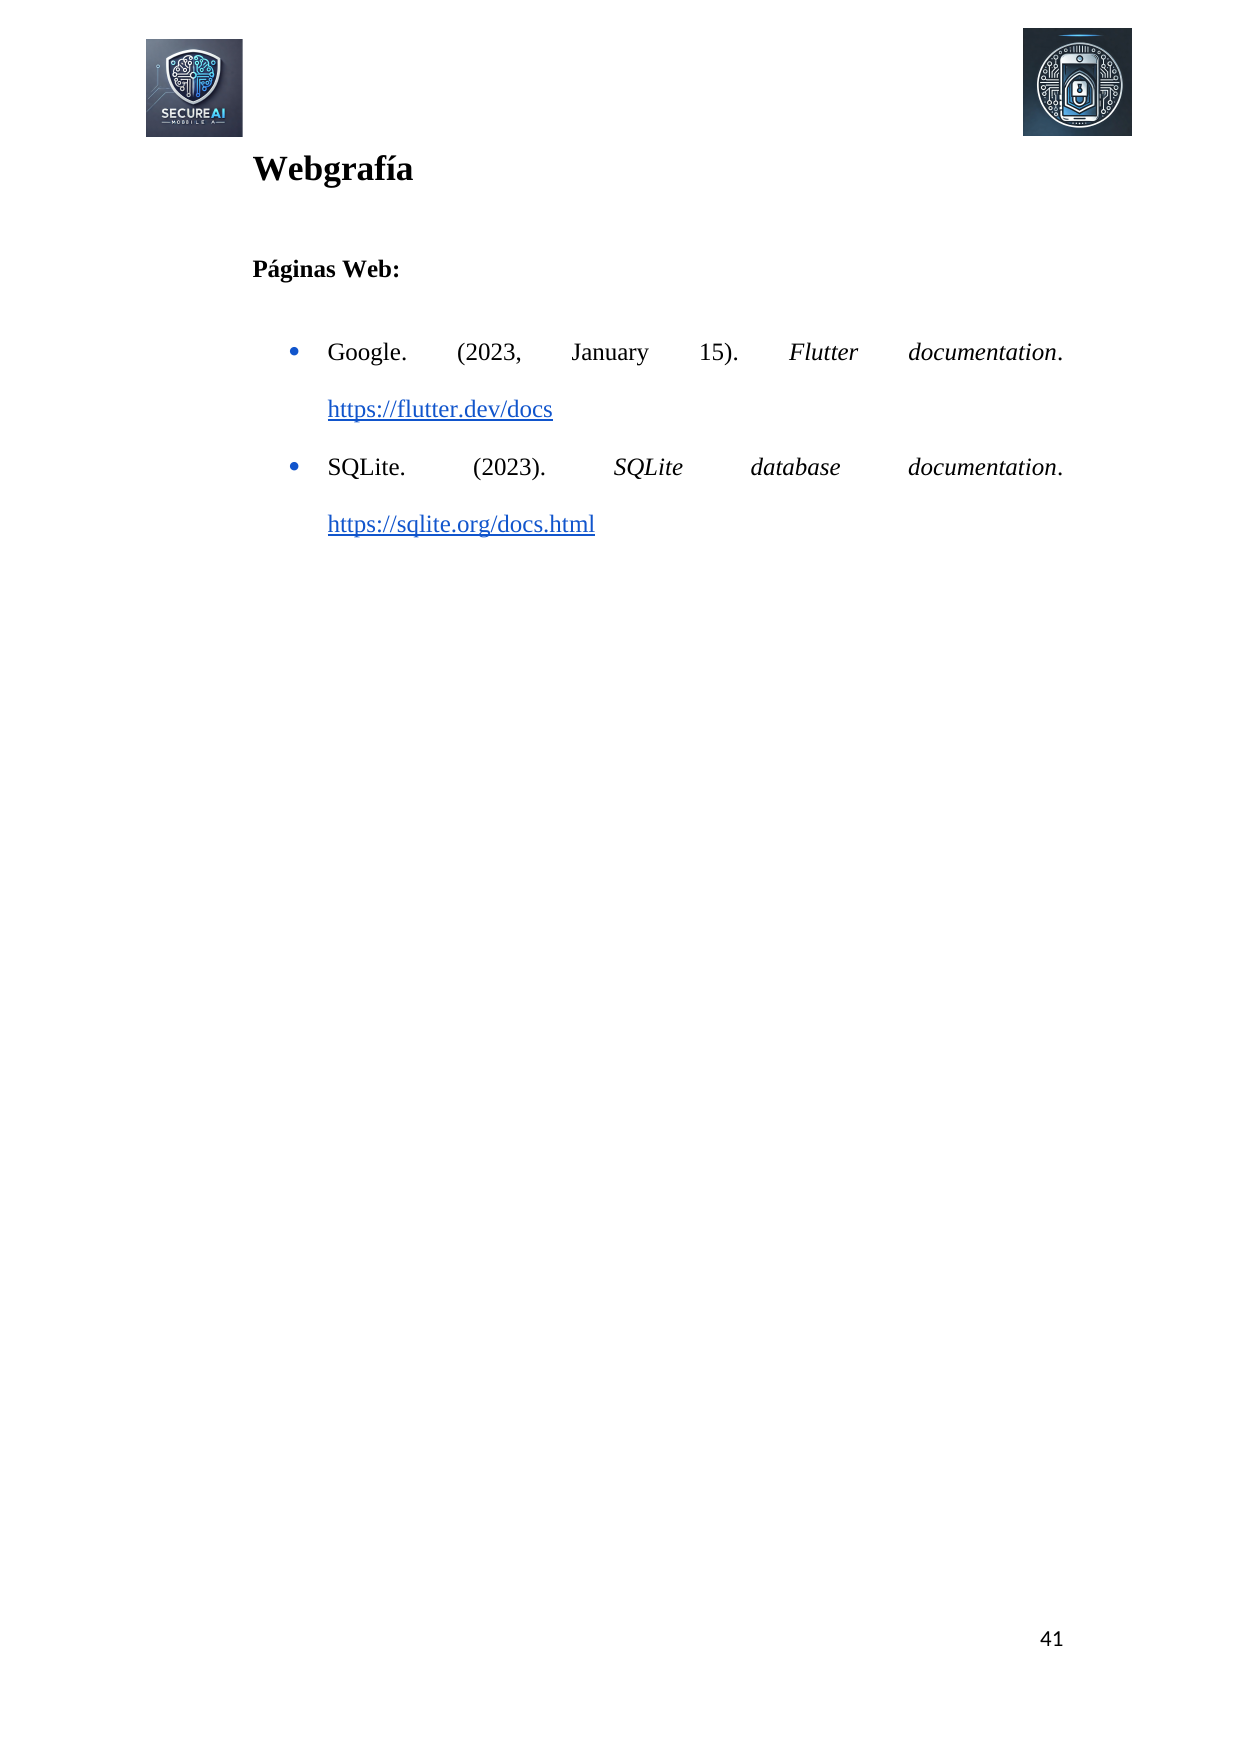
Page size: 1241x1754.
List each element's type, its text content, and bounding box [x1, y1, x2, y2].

picture [146, 39, 243, 137]
text Páginas Web: [252, 254, 1063, 283]
subtitle Webgrafía [177, 148, 1063, 188]
list Google. (2023, January 15). Flutter documentation. https://flutter.dev/docs [290, 337, 1063, 423]
list SQLite. (2023). SQLite database documentation. https://sqlite.org/docs.html [290, 452, 1063, 538]
picture [1023, 28, 1132, 136]
